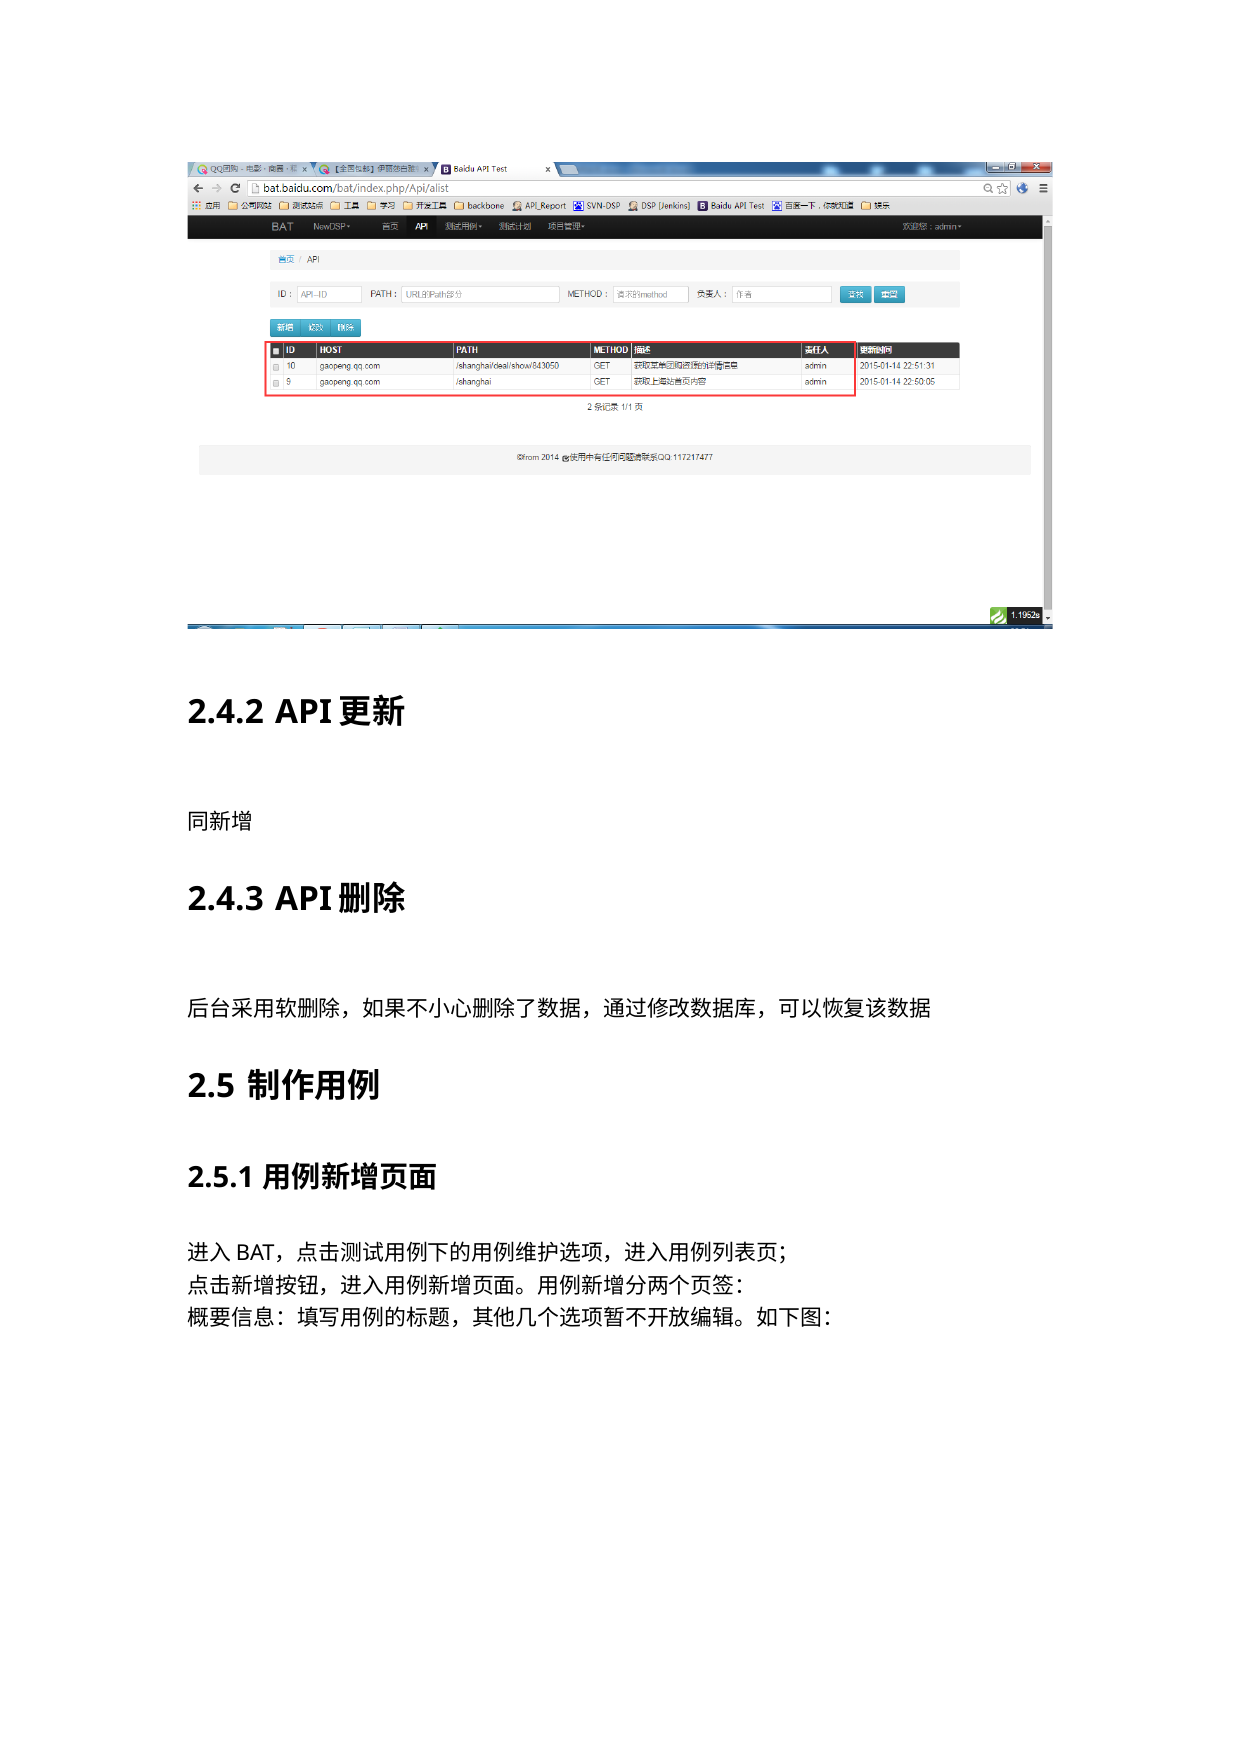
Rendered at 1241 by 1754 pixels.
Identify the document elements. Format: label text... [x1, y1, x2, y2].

text 后台采用软删除，如果不小心删除了数据，通过修改数据库，可以恢复该数据 [187, 991, 1053, 1023]
subtitle API删除 [187, 863, 1053, 928]
subtitle API更新 [187, 677, 1053, 742]
text 进入BAT，点击测试用例下的用例维护选项，进入用例列表页； [187, 1235, 1053, 1267]
text 概要信息：填写用例的标题，其他几个选项暂不开放编辑。如下图： [187, 1300, 1053, 1332]
subtitle 用例新增页面 [187, 1143, 1053, 1208]
picture [187, 162, 1053, 629]
subtitle 制作用例 [187, 1051, 1053, 1116]
text 点击新增按钮，进入用例新增页面。用例新增分两个页签： [187, 1267, 1053, 1300]
text 同新增 [187, 804, 1053, 836]
